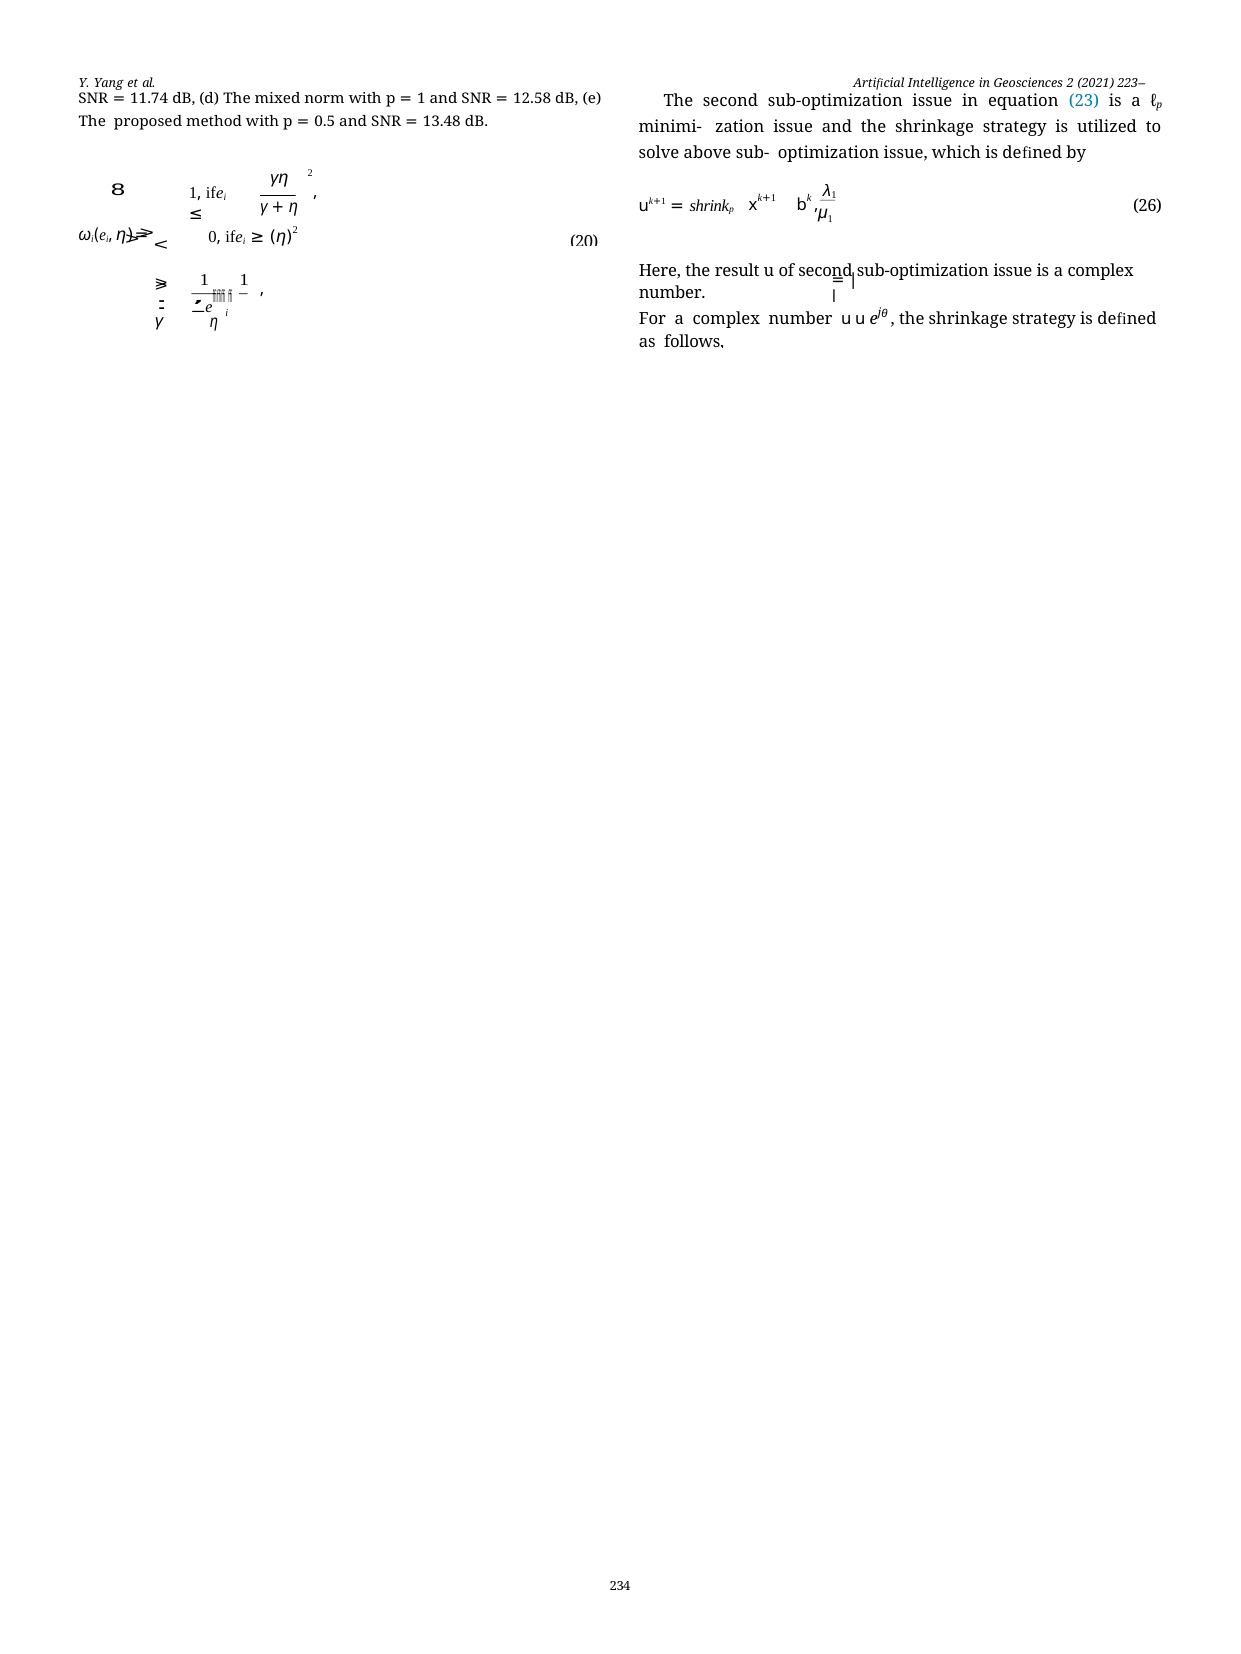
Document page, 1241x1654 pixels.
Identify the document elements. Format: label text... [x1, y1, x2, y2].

text SNR = 11.74 dB, (d) The mixed norm with p = 1 and SNR = 12.58 dB, (e) The proposed method with p = 0.5 and SNR = 13.48 dB. [78, 87, 601, 130]
text uk+1 = shrinkp [638, 193, 736, 216]
text The second sub-optimization issue in equation (23) is a ℓp minimi- zation issue and the shrinkage strategy is utilized to solve above sub- optimization issue, which is defined by [638, 87, 1162, 163]
text μ1 [739, 205, 833, 222]
text xk+1 bk , λ1 [748, 187, 837, 205]
text Here, the result u of second sub-optimization issue is a complex number. [638, 258, 1173, 303]
text γ + η [260, 199, 322, 215]
text 8>>< [67, 166, 169, 203]
text (26) [1042, 193, 1162, 216]
text 1, ifei ≤ [188, 181, 243, 223]
text > 1 1 [154, 257, 263, 292]
text γη 2 [270, 172, 322, 187]
